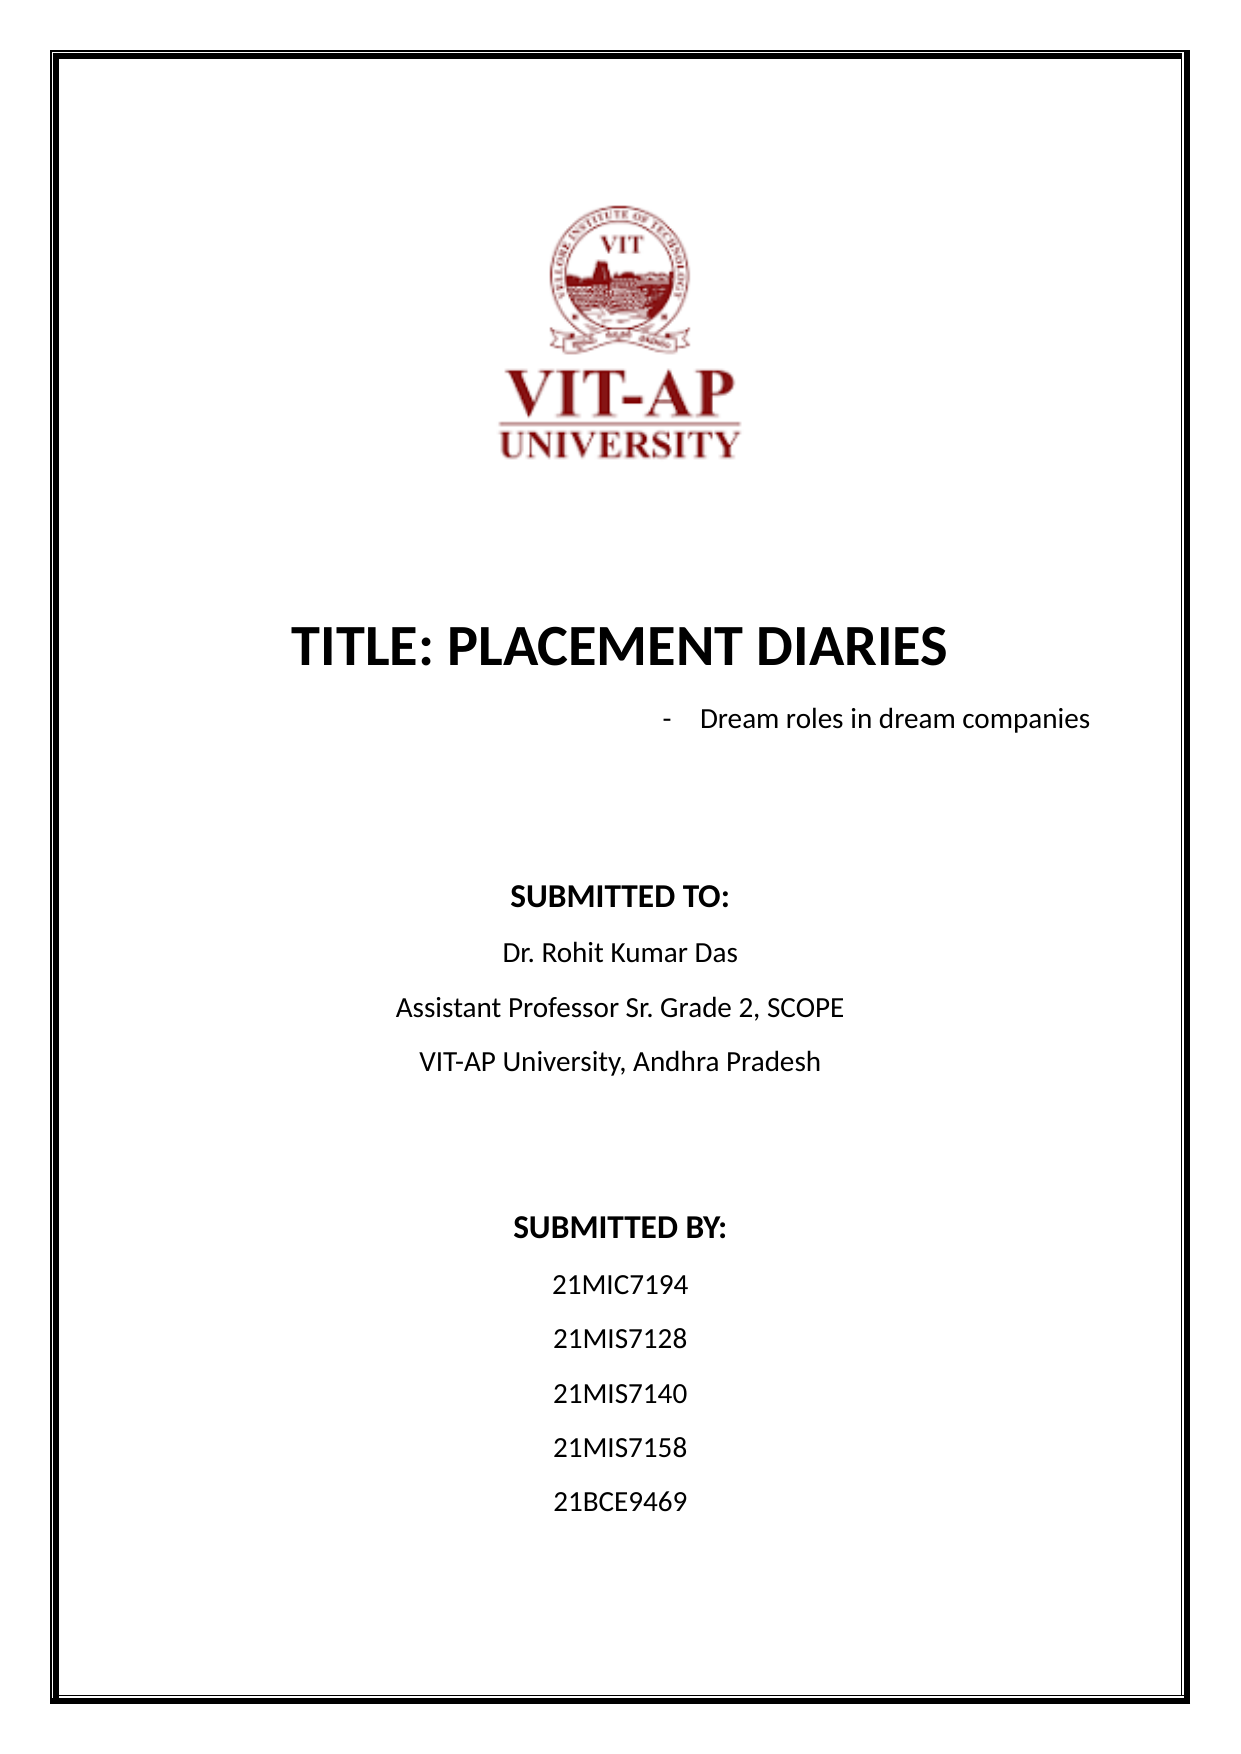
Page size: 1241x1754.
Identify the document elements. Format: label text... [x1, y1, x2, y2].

text SUBMITTED TO: [150, 874, 1090, 915]
text Assistant Professor Sr. Grade 2, SCOPE [150, 989, 1090, 1024]
text TITLE: PLACEMENT DIARIES [150, 608, 1090, 680]
text 21MIC7194 [150, 1266, 1090, 1302]
text 21MIS7158 [150, 1429, 1090, 1465]
picture [411, 150, 830, 544]
text VIT-AP University, Andhra Pradesh [150, 1043, 1090, 1079]
text 21MIS7140 [150, 1375, 1090, 1410]
text 21BCE9469 [150, 1483, 1090, 1519]
text Dr. Rohit Kumar Das [150, 934, 1090, 970]
text 21MIS7128 [150, 1320, 1090, 1356]
list Dream roles in dream companies [187, 701, 1090, 736]
text SUBMITTED BY: [150, 1206, 1090, 1247]
